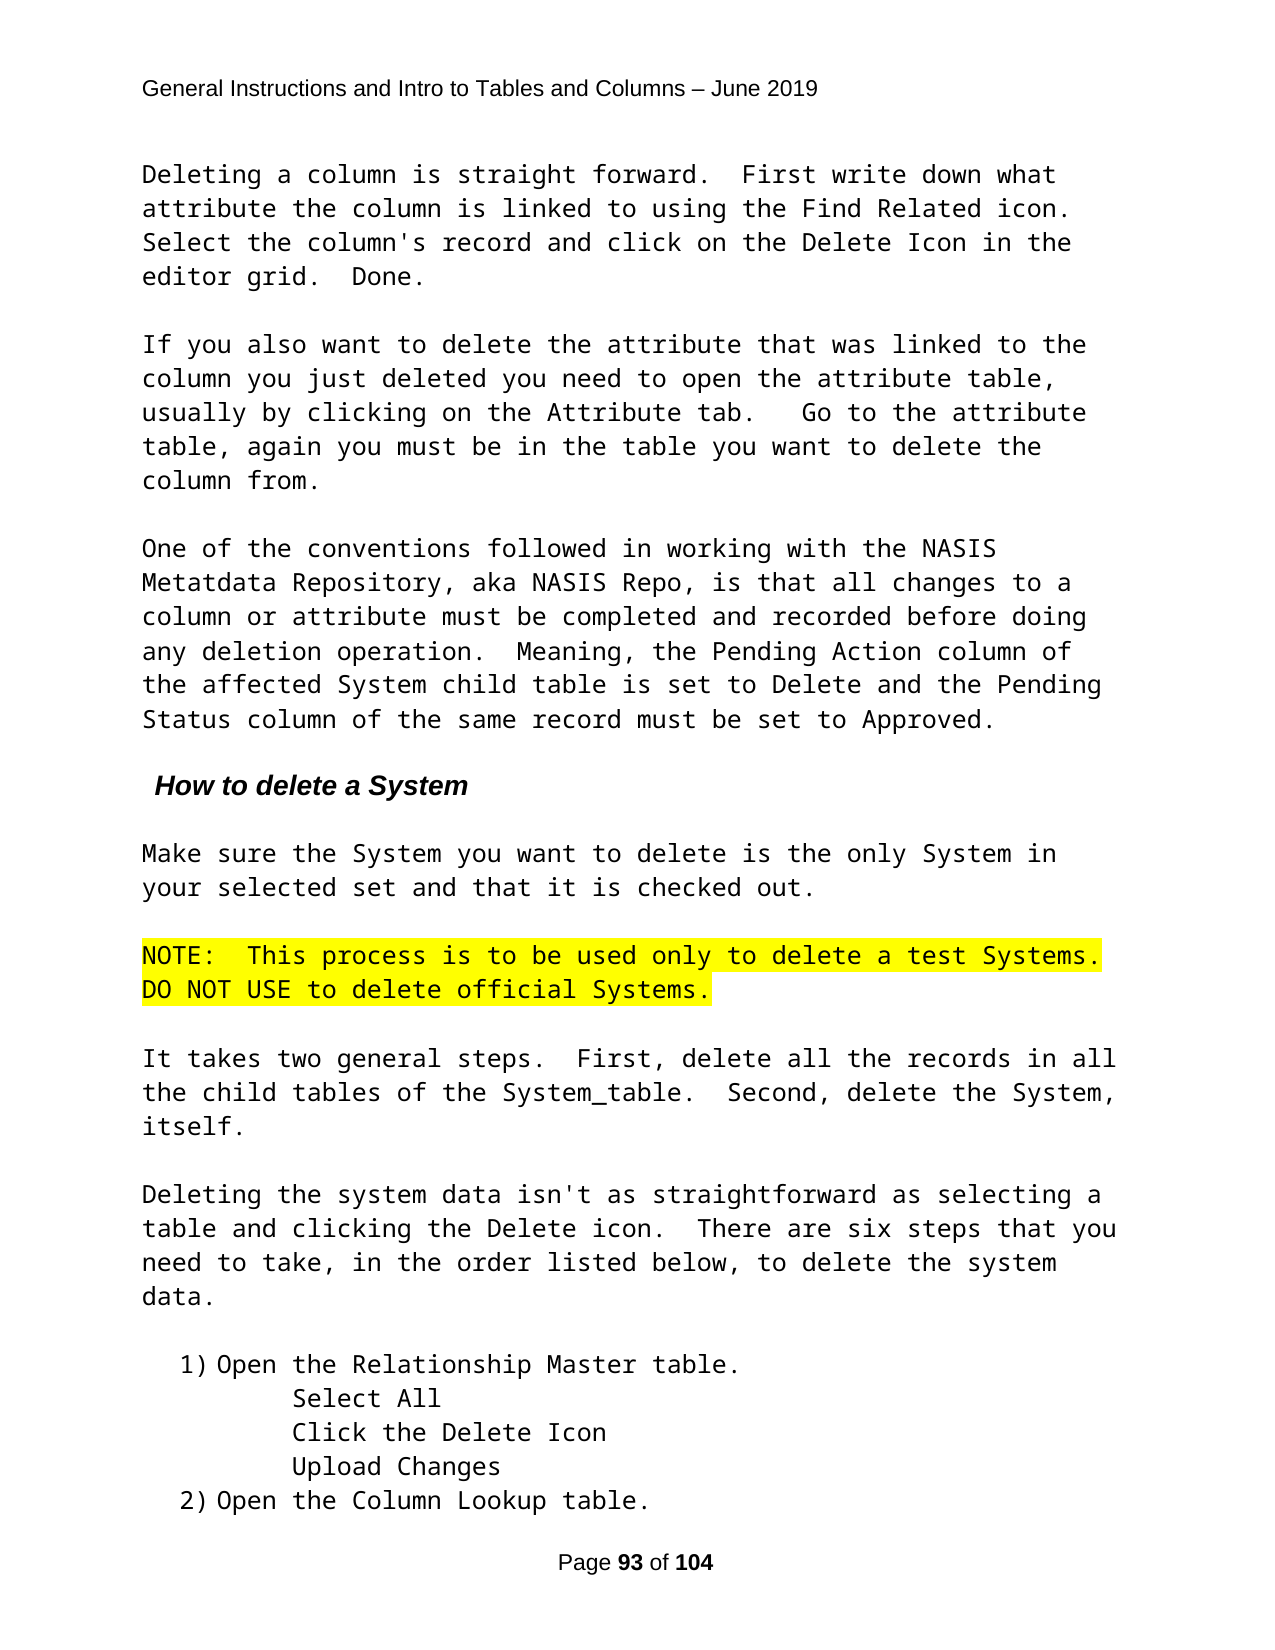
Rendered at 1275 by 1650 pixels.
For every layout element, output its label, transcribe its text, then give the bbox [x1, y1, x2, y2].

text One of the conventions followed in working with the NASIS Metatdata Repository, aka NASIS Repo, is that all changes to a column or attribute must be completed and recorded before doing any deletion operation. Meaning, the Pending Action column of the affected System child table is set to Delete and the Pending Status column of the same record must be set to Approved. [142, 531, 1129, 735]
list Deleting a column is straight forward. First write down what attribute the column is linked to using the Find Related icon. Select the column's record and click on the Delete Icon in the editor grid. Done. [142, 156, 1129, 292]
text Upload Changes [142, 1449, 1129, 1483]
text NOTE: This process is to be used only to delete a test Systems. DO NOT USE to delete official Systems. [712, 938, 1129, 1006]
list Open the Relationship Master table. [179, 1347, 1129, 1381]
text Click the Delete Icon [142, 1415, 1129, 1449]
list If you also want to delete the attribute that was linked to the column you just deleted you need to open the attribute table, usually by clicking on the Attribute tab. Go to the attribute table, again you must be in the table you want to delete the column from. [142, 327, 1129, 497]
subtitle How to delete a System [154, 769, 1129, 802]
text Deleting the system data isn't as straightforward as selecting a table and clicking the Delete icon. There are six steps that you need to take, in the order listed below, to delete the system data. [142, 1176, 1129, 1313]
text It takes two general steps. First, delete all the records in all the child tables of the System_table. Second, delete the System, itself. [142, 1040, 1129, 1142]
list Open the Column Lookup table. [179, 1483, 1129, 1517]
text Make sure the System you want to delete is the only System in your selected set and that it is checked out. [142, 836, 1129, 904]
text Select All [142, 1381, 1129, 1415]
